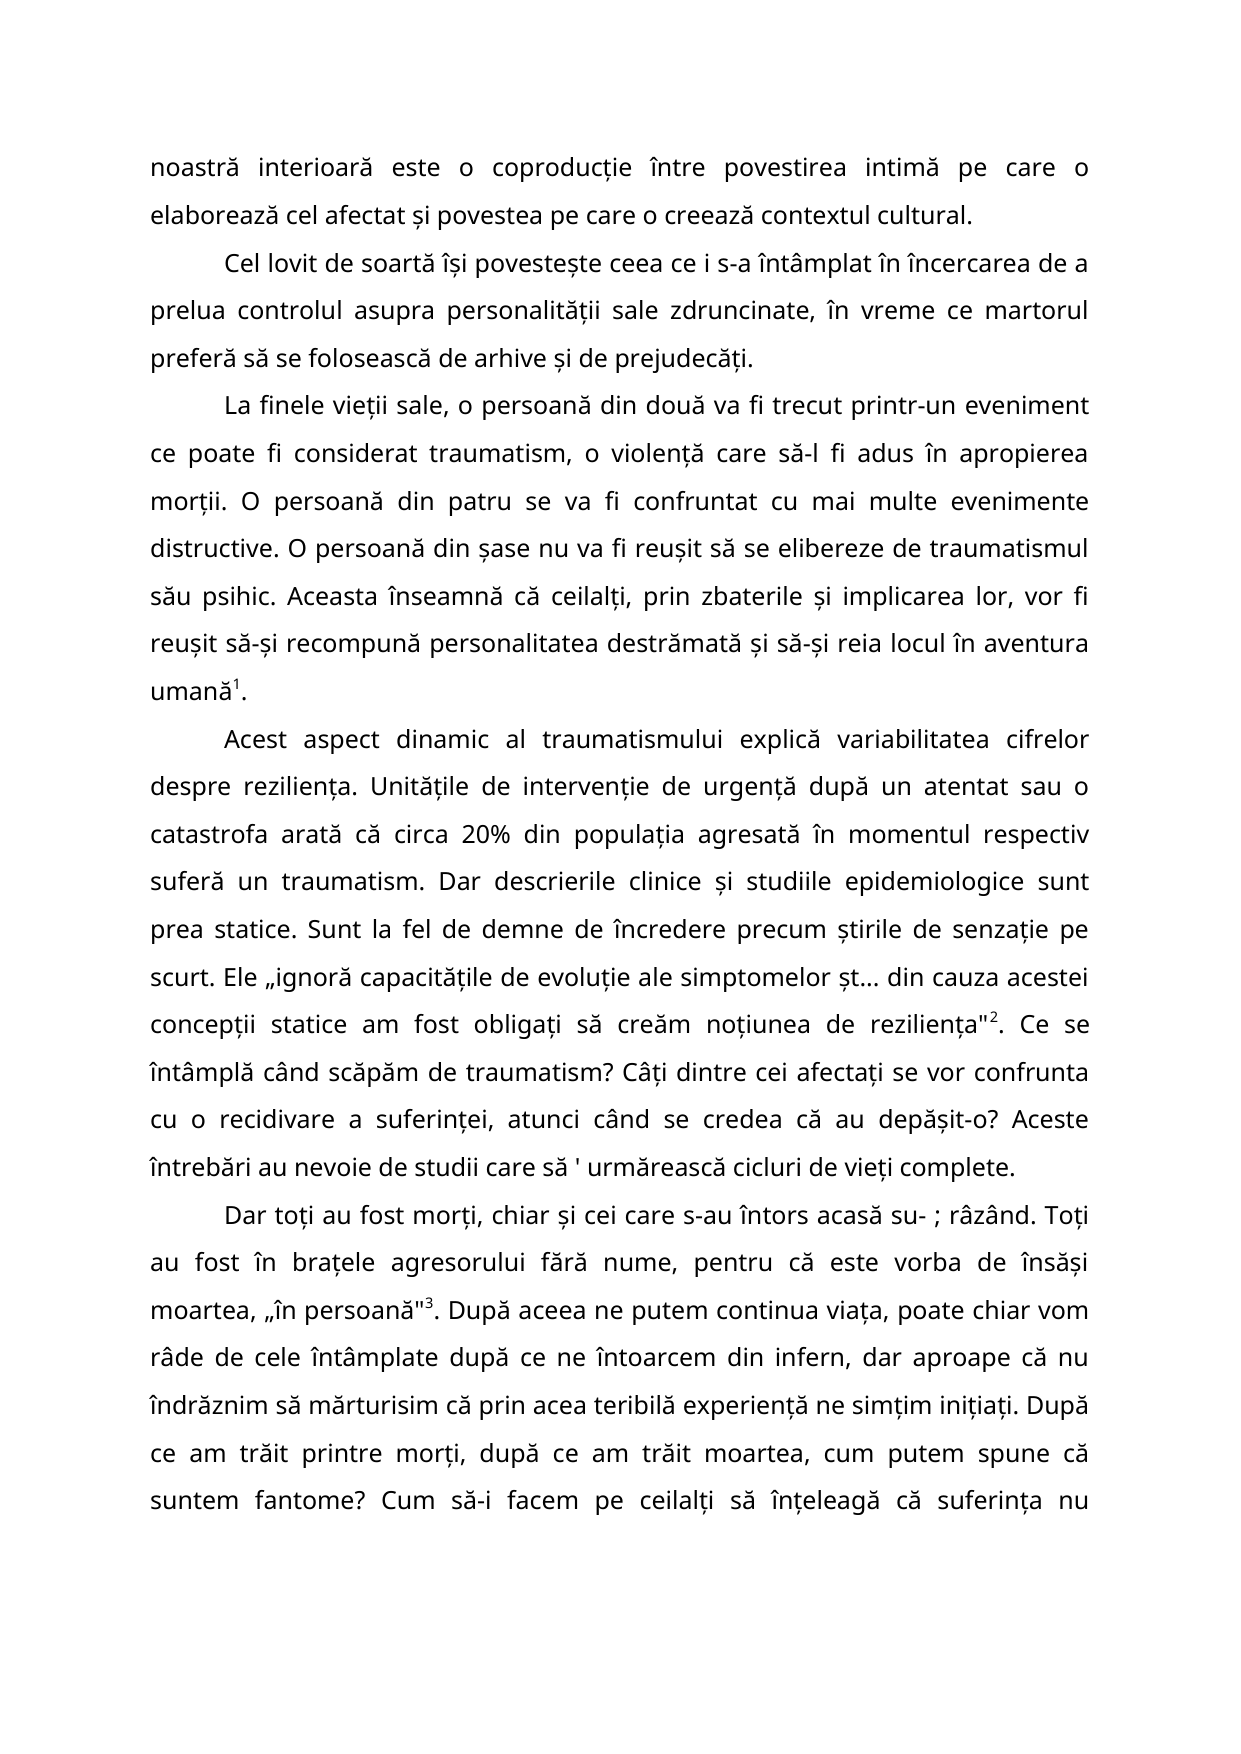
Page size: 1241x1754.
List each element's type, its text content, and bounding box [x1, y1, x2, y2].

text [150, 1197, 1090, 1517]
text La finele vieţii sale, o persoană din două va fi trecut printr-un eveniment ce poate fi considerat traumatism, o violenţă care să-l fi adus în apropierea morţii. O persoană din patru se va fi confruntat cu mai multe evenimente distructive. O persoană din şase nu va fi reuşit să se elibereze de traumatismul său psihic. Aceasta înseamnă că ceilalţi, prin zbaterile şi implicarea lor, vor fi reuşit să-şi recompună personalitatea destrămată şi să-şi reia locul în aventura umană1. [150, 388, 1090, 708]
text Cel lovit de soartă îşi povesteşte ceea ce i s-a întâmplat în încercarea de a prelua controlul asupra personalităţii sale zdruncinate, în vreme ce martorul preferă să se folosească de arhive şi de prejudecăţi. [150, 245, 1090, 374]
text Acest aspect dinamic al traumatismului explică variabilitatea cifrelor despre rezilienţa. Unităţile de intervenţie de urgenţă după un atentat sau o catastrofa arată că circa 20% din populaţia agresată în momentul respectiv suferă un traumatism. Dar descrierile clinice şi studiile epidemiologice sunt prea statice. Sunt la fel de demne de încredere precum ştirile de senzaţie pe scurt. Ele „ignoră capacităţile de evoluţie ale simptomelor şt... din cauza acestei concepţii statice am fost obligaţi să creăm noţiunea de rezilienţa"2. Ce se întâmplă când scăpăm de traumatism? Câţi dintre cei afectaţi se vor confrunta cu o recidivare a suferinţei, atunci când se credea că au depăşit-o? Aceste întrebări au nevoie de studii care să ' urmărească cicluri de vieţi complete. [150, 721, 1090, 1184]
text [150, 150, 1090, 232]
